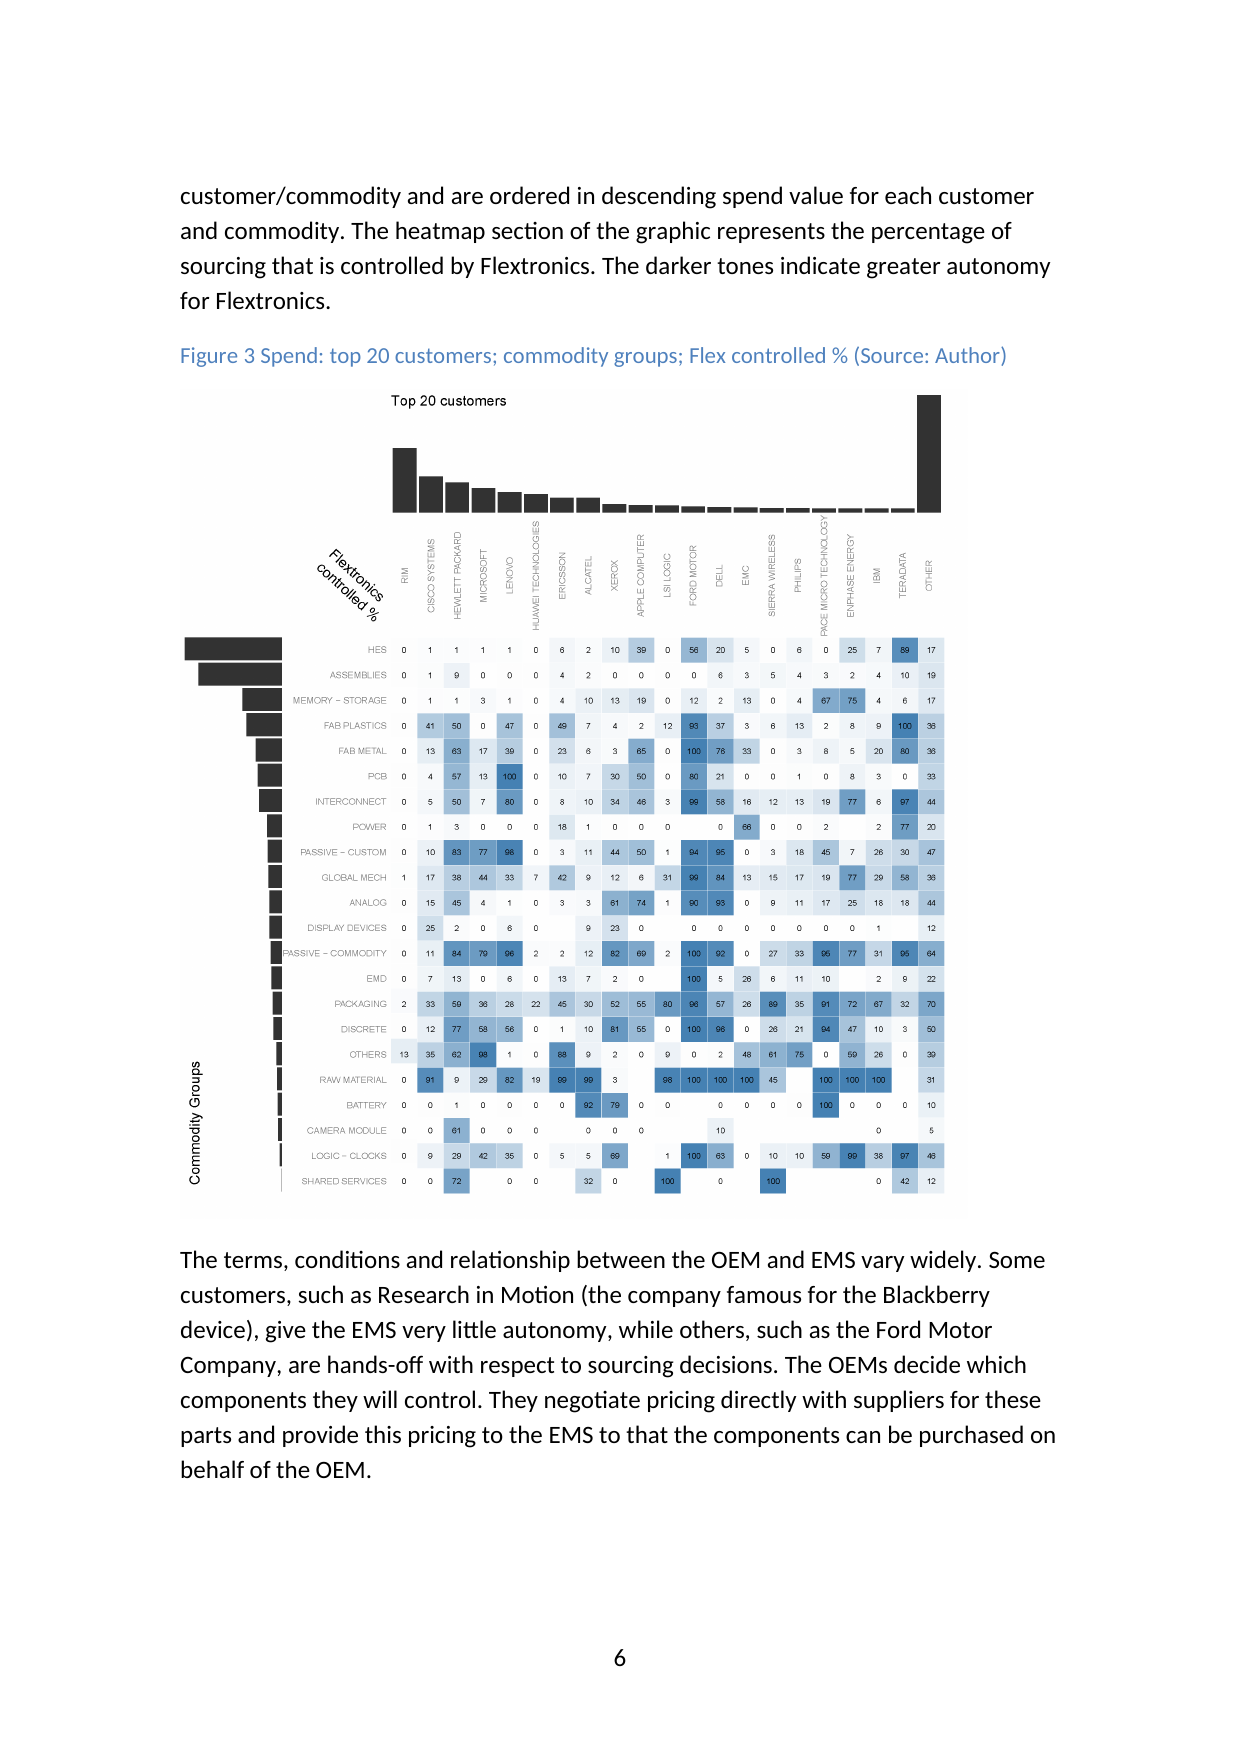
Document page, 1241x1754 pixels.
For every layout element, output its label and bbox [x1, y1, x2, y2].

picture [180, 389, 968, 1219]
